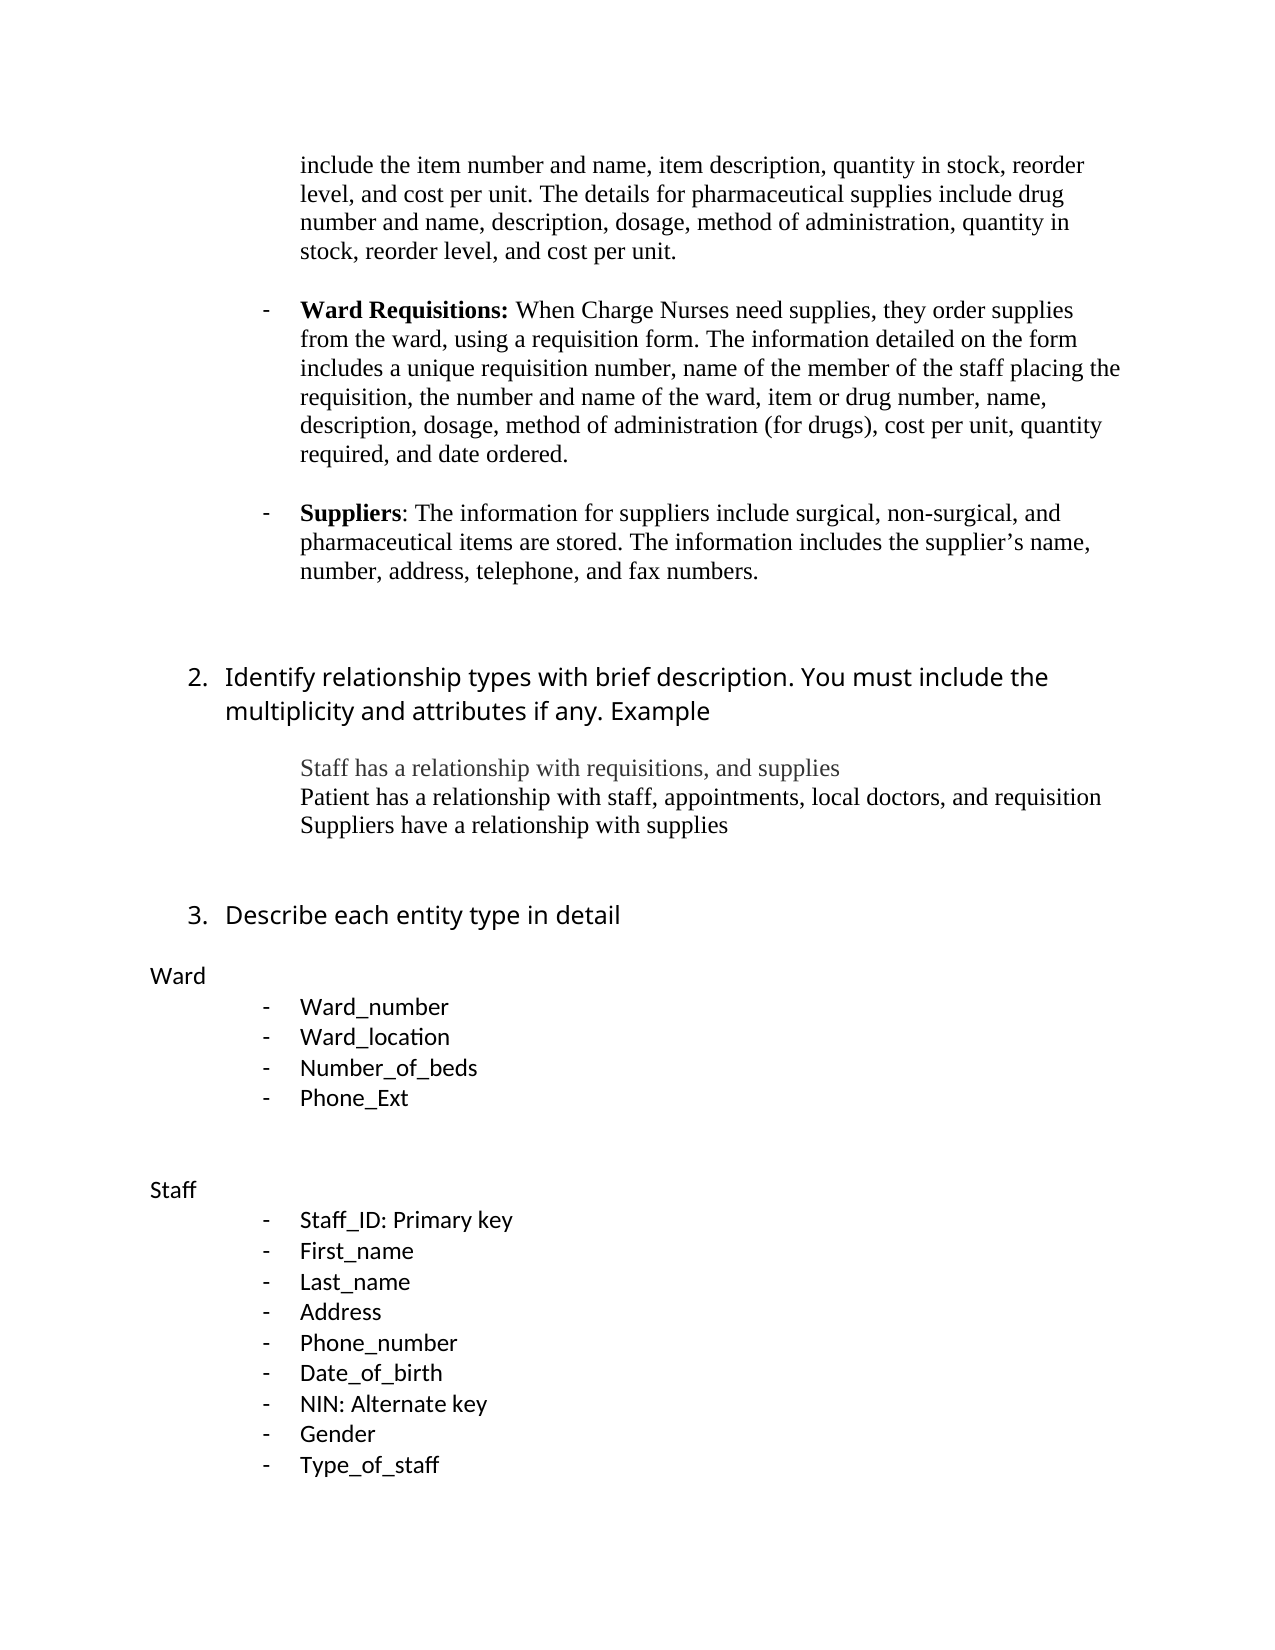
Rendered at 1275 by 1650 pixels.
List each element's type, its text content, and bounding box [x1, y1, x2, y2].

list Phone_Ext [262, 1083, 1125, 1113]
list Ward Requisitions: When Charge Nurses need supplies, they order supplies from the ward, using a requisition form. The information detailed on the form includes a unique requisition number, name of the member of the staff placing the requisition, the number and name of the ward, item or drug number, name, description, dosage, method of administration (for drugs), cost per unit, quantity required, and date ordered. [262, 294, 1125, 468]
list First_name [262, 1235, 1125, 1266]
list Describe each entity type in detail [187, 897, 1125, 931]
list Gender [262, 1418, 1125, 1449]
list Ward_number [262, 991, 1125, 1022]
list Staff has a relationship with requisitions, and supplies [300, 753, 1125, 782]
list Staff_ID: Primary key [262, 1205, 1125, 1235]
list Address [262, 1296, 1125, 1327]
list NIN: Alternate key [262, 1388, 1125, 1418]
list Suppliers have a relationship with supplies [300, 811, 1125, 839]
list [262, 150, 1125, 265]
text Ward [150, 961, 1125, 991]
list Identify relationship types with brief description. You must include the multiplicity and attributes if any. Example [187, 660, 1125, 728]
list Patient has a relationship with staff, appointments, local doctors, and requisition [300, 782, 1125, 811]
list Type_of_staff [262, 1449, 1125, 1479]
list Phone_number [262, 1327, 1125, 1357]
list Date_of_birth [262, 1357, 1125, 1388]
list Last_name [262, 1266, 1125, 1296]
list Ward_location [262, 1022, 1125, 1052]
list Suppliers: The information for suppliers include surgical, non-surgical, and pharmaceutical items are stored. The information includes the supplier’s name, number, address, telephone, and fax numbers. [262, 497, 1125, 585]
text Staff [150, 1174, 1125, 1205]
list Number_of_beds [262, 1052, 1125, 1083]
